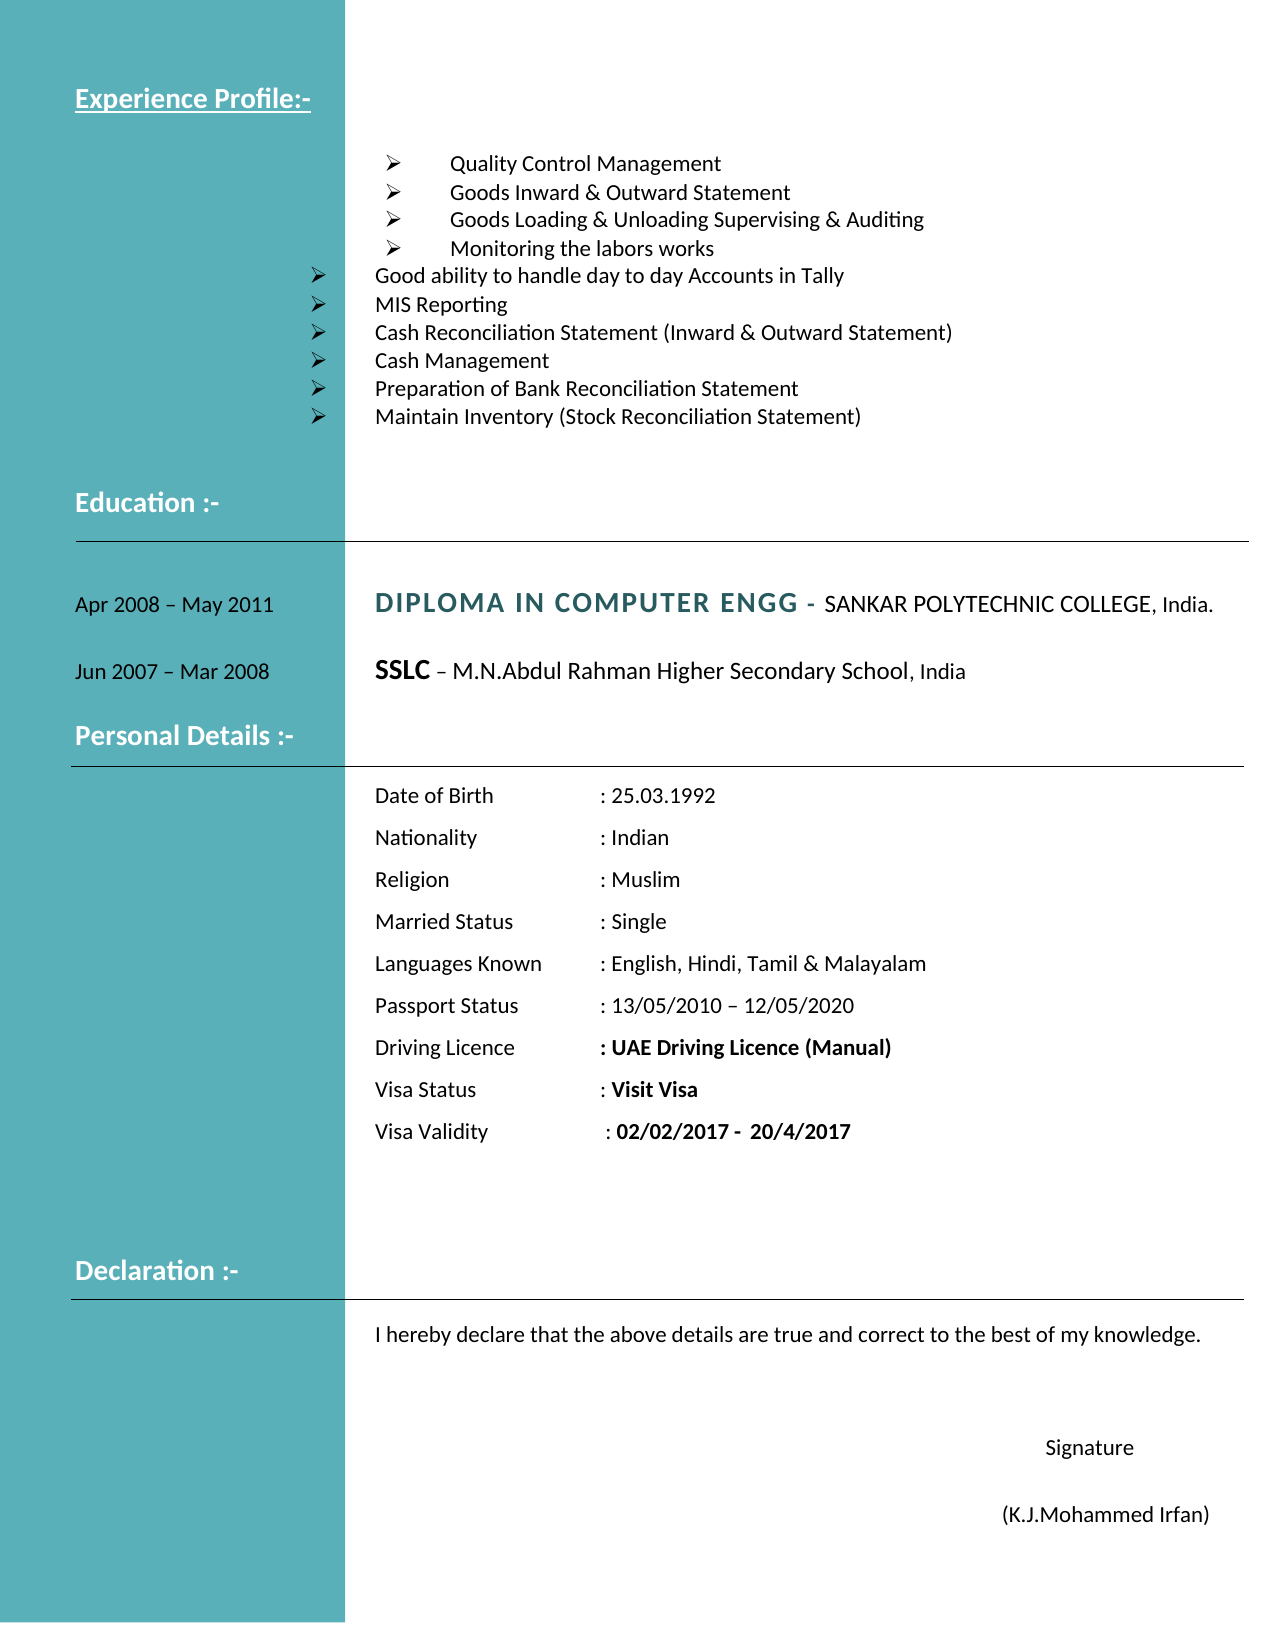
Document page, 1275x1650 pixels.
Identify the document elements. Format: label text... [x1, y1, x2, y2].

text Married Status : Single [75, 907, 1247, 935]
text Date of Birth : 25.03.1992 [75, 781, 1247, 809]
text Religion : Muslim [75, 865, 1247, 893]
list Cash Management [75, 346, 1247, 374]
text Driving Licence : UAE Driving Licence (Manual) [75, 1033, 1247, 1061]
text Nationality : Indian [75, 823, 1247, 851]
list MIS Reporting [75, 290, 1247, 318]
list Monitoring the labors works [150, 234, 1247, 262]
text Visa Status : Visit Visa [75, 1075, 1247, 1103]
list Preparation of Bank Reconciliation Statement [75, 374, 1247, 402]
list Goods Inward & Outward Statement [150, 178, 1247, 206]
text Visa Validity : 02/02/2017 - 20/4/2017 [75, 1117, 1247, 1145]
text Passport Status : 13/05/2010 – 12/05/2020 [75, 991, 1247, 1019]
text Languages Known : English, Hindi, Tamil & Malayalam [75, 949, 1247, 977]
text (K.J.Mohammed Irfan) [75, 1496, 1247, 1529]
text Personal Details :- [75, 719, 1247, 752]
text Education :- [75, 486, 1247, 519]
list Quality Control Management [150, 149, 1247, 178]
text Apr 2008 – May 2011 DIPLOMA IN COMPUTER ENGG - SANKAR POLYTECHNIC COLLEGE, India. [75, 586, 1247, 619]
text Signature [75, 1429, 1247, 1462]
text Jun 2007 – Mar 2008 SSLC – M.N.Abdul Rahman Higher Secondary School, India [75, 652, 1247, 686]
text I hereby declare that the above details are true and correct to the best of my knowledge. [75, 1321, 1247, 1348]
subtitle Experience Profile:- [75, 81, 1247, 116]
list Cash Reconciliation Statement (Inward & Outward Statement) [75, 318, 1247, 346]
subtitle Good ability to handle day to day Accounts in Tally [75, 262, 1247, 290]
text Declaration :- [75, 1254, 1247, 1287]
list Goods Loading & Unloading Supervising & Auditing [150, 206, 1247, 234]
list Maintain Inventory (Stock Reconciliation Statement) [75, 402, 1247, 430]
